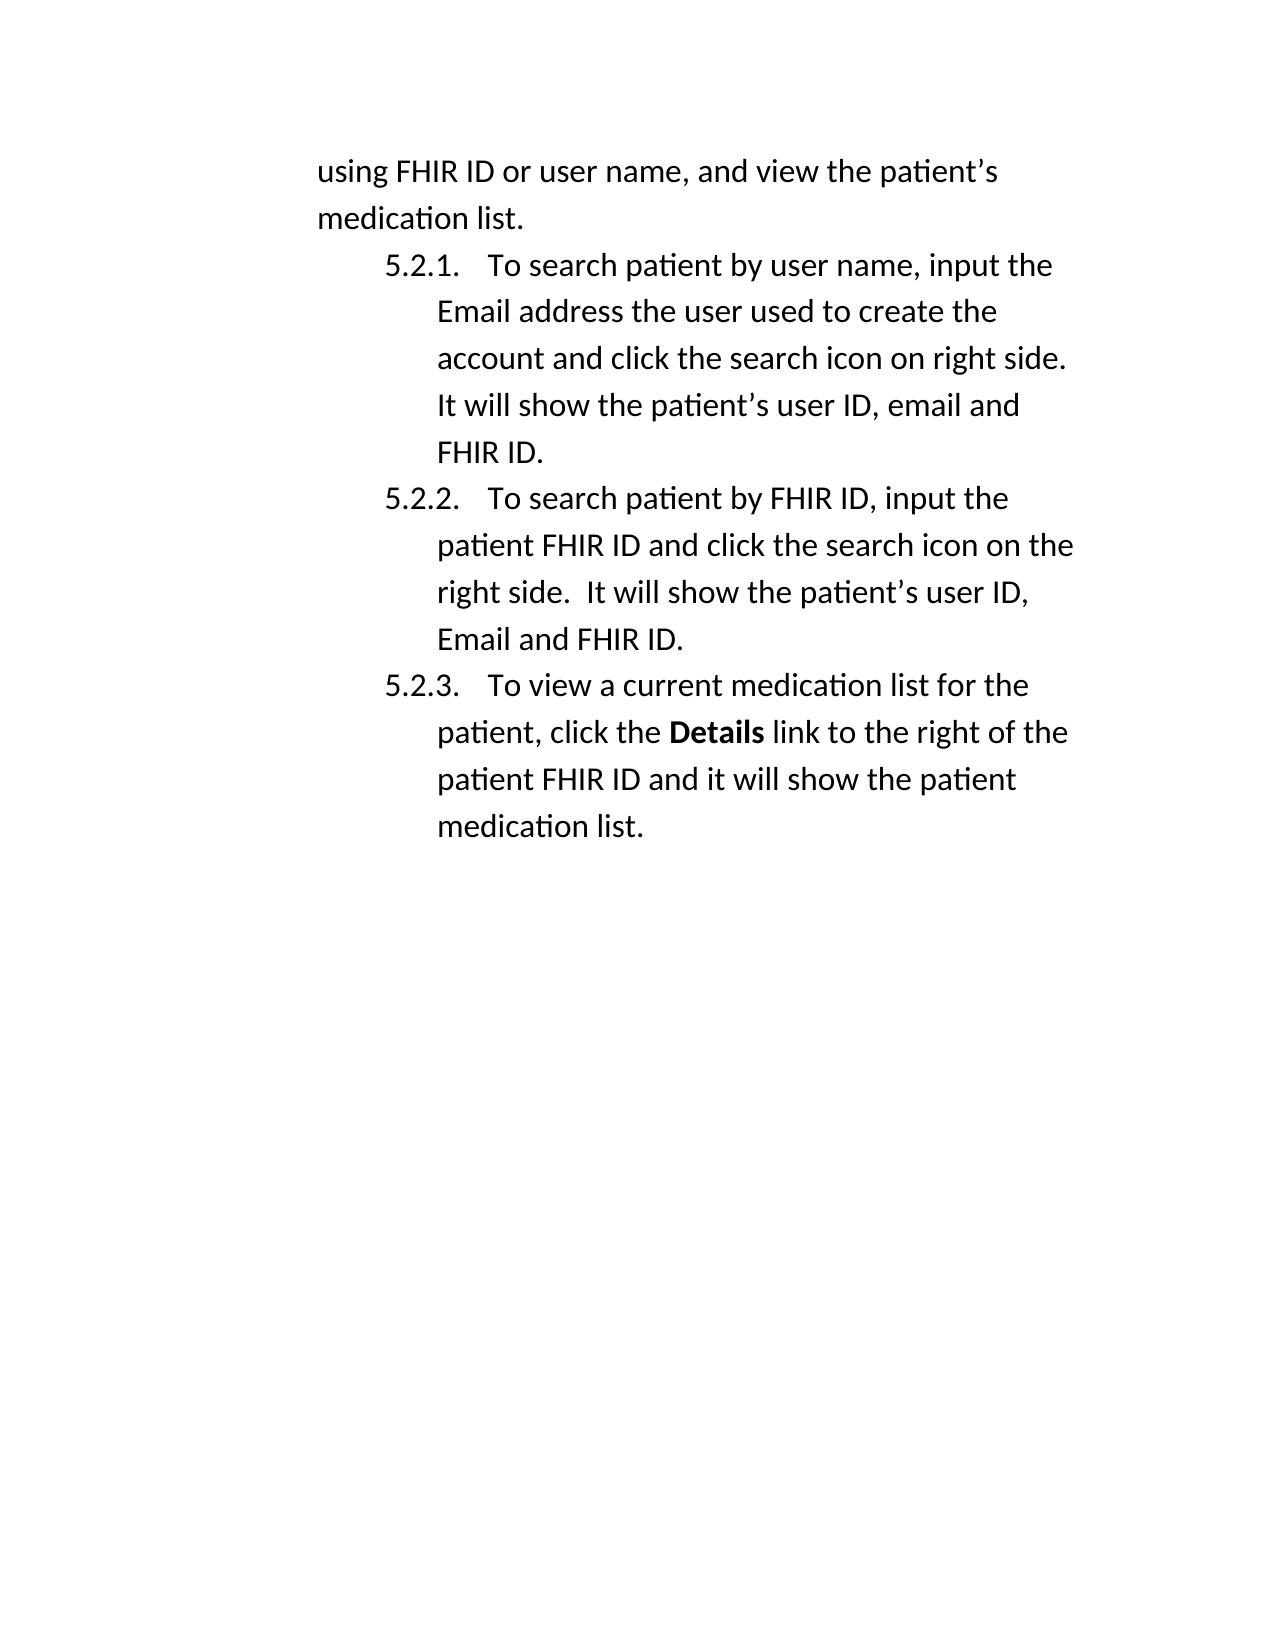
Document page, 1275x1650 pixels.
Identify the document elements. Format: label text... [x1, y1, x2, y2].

list To view a current medication list for the patient, click the Details link to the right of the patient FHIR ID and it will show the patient medication list. [384, 664, 1087, 846]
list EHR This feature allows providers to search for a patient by using FHIR ID or user name, and view the patient’s medication list. [272, 150, 1087, 237]
